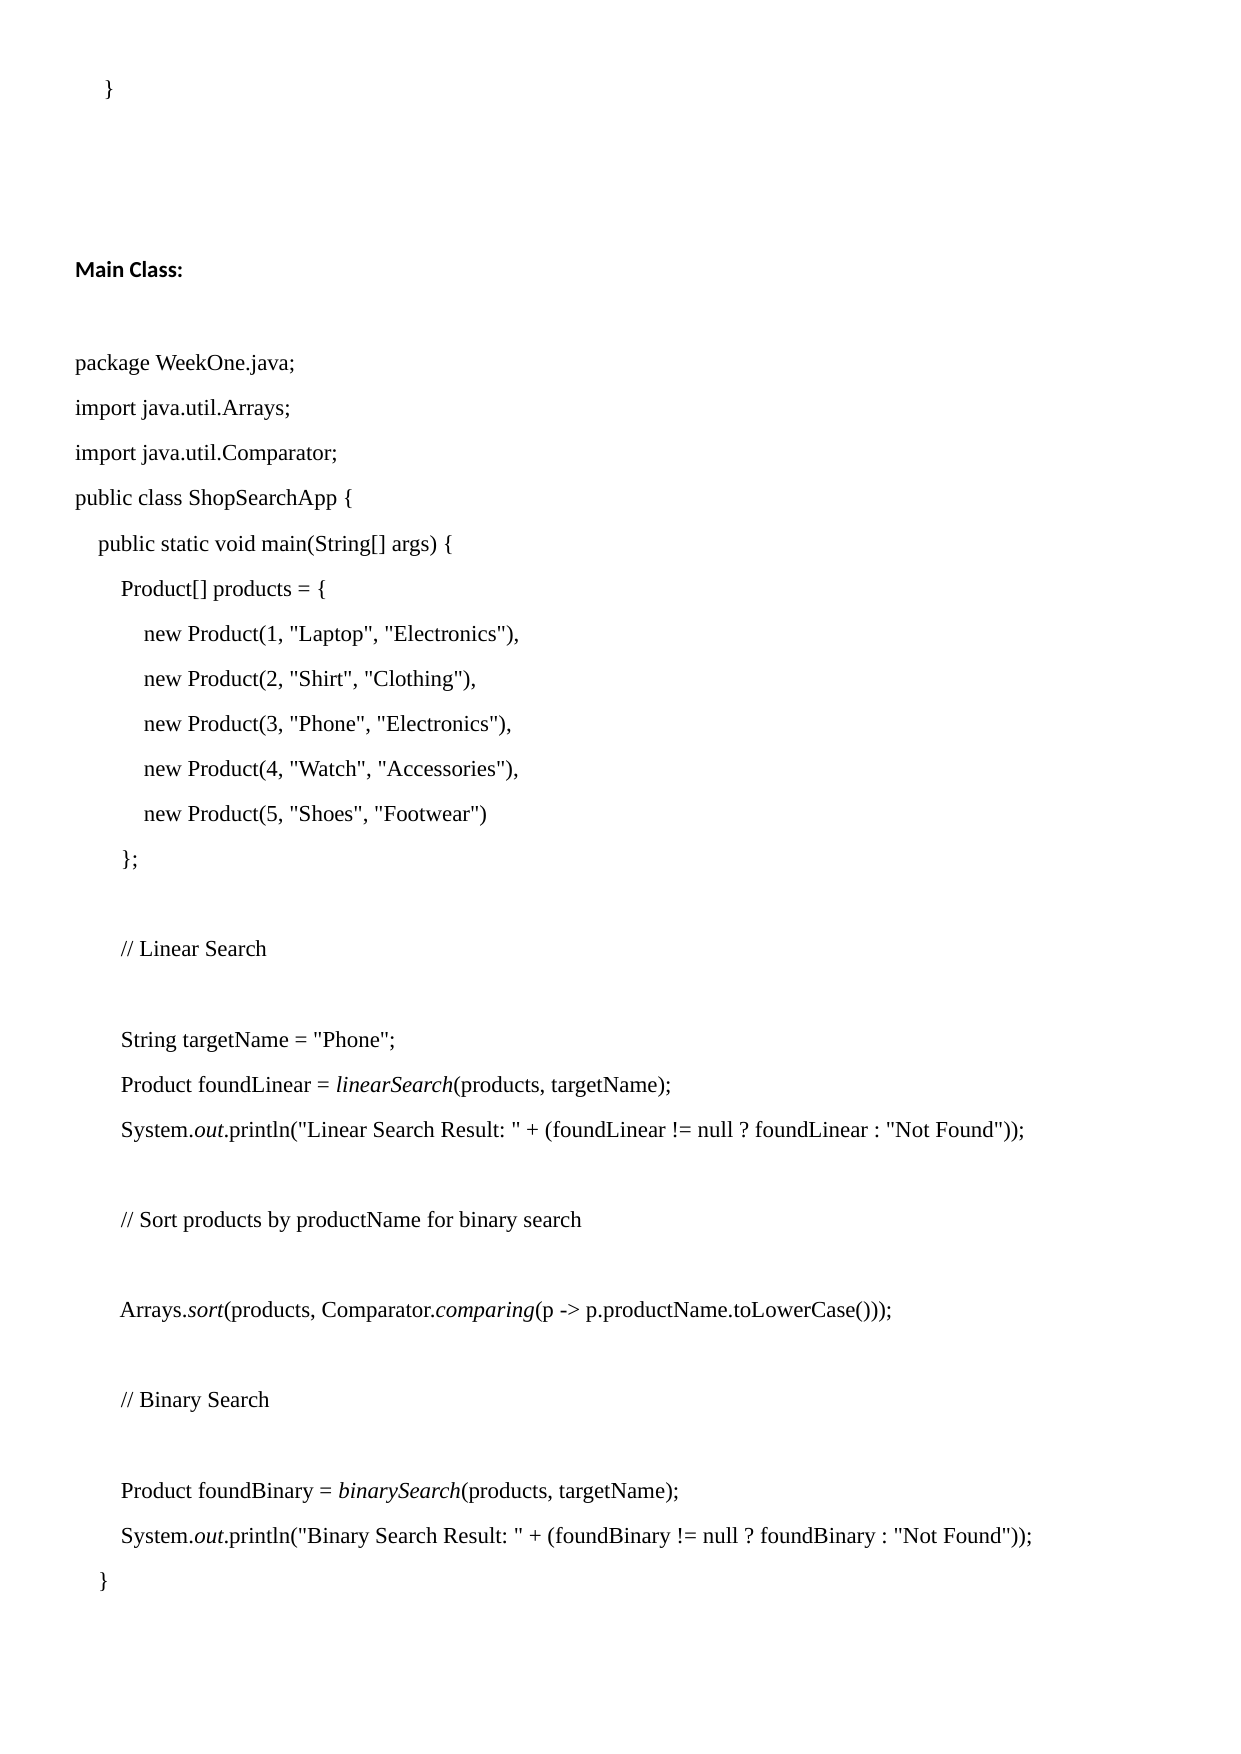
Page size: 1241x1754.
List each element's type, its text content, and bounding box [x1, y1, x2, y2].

text System.out.println("Linear Search Result: " + (foundLinear != null ? foundLinear : "Not Found")); [75, 1116, 1165, 1142]
text } [75, 1567, 1165, 1593]
text Main Class: [75, 255, 1165, 283]
text public static void main(String[] args) { [75, 529, 1165, 556]
text String targetName = "Phone"; [75, 1026, 1165, 1052]
text System.out.println("Binary Search Result: " + (foundBinary != null ? foundBinary : "Not Found")); [75, 1522, 1165, 1548]
text new Product(4, "Watch", "Accessories"), [75, 755, 1165, 781]
text Arrays.sort(products, Comparator.comparing(p -> p.productName.toLowerCase())); [75, 1296, 1165, 1323]
text new Product(3, "Phone", "Electronics"), [75, 710, 1165, 736]
text import java.util.Arrays; [75, 394, 1165, 421]
text } [75, 75, 1165, 101]
text // Sort products by productName for binary search [75, 1206, 1165, 1232]
text import java.util.Comparator; [75, 439, 1165, 466]
text new Product(2, "Shirt", "Clothing"), [75, 665, 1165, 691]
text Product foundBinary = binarySearch(products, targetName); [75, 1477, 1165, 1503]
text // Binary Search [75, 1387, 1165, 1413]
text Product[] products = { [75, 575, 1165, 601]
text new Product(1, "Laptop", "Electronics"), [75, 620, 1165, 646]
text }; [75, 845, 1165, 872]
text package WeekOne.java; [75, 349, 1165, 376]
text Product foundLinear = linearSearch(products, targetName); [75, 1071, 1165, 1097]
text // Linear Search [75, 936, 1165, 962]
text public class ShopSearchApp { [75, 484, 1165, 511]
text new Product(5, "Shoes", "Footwear") [75, 800, 1165, 827]
